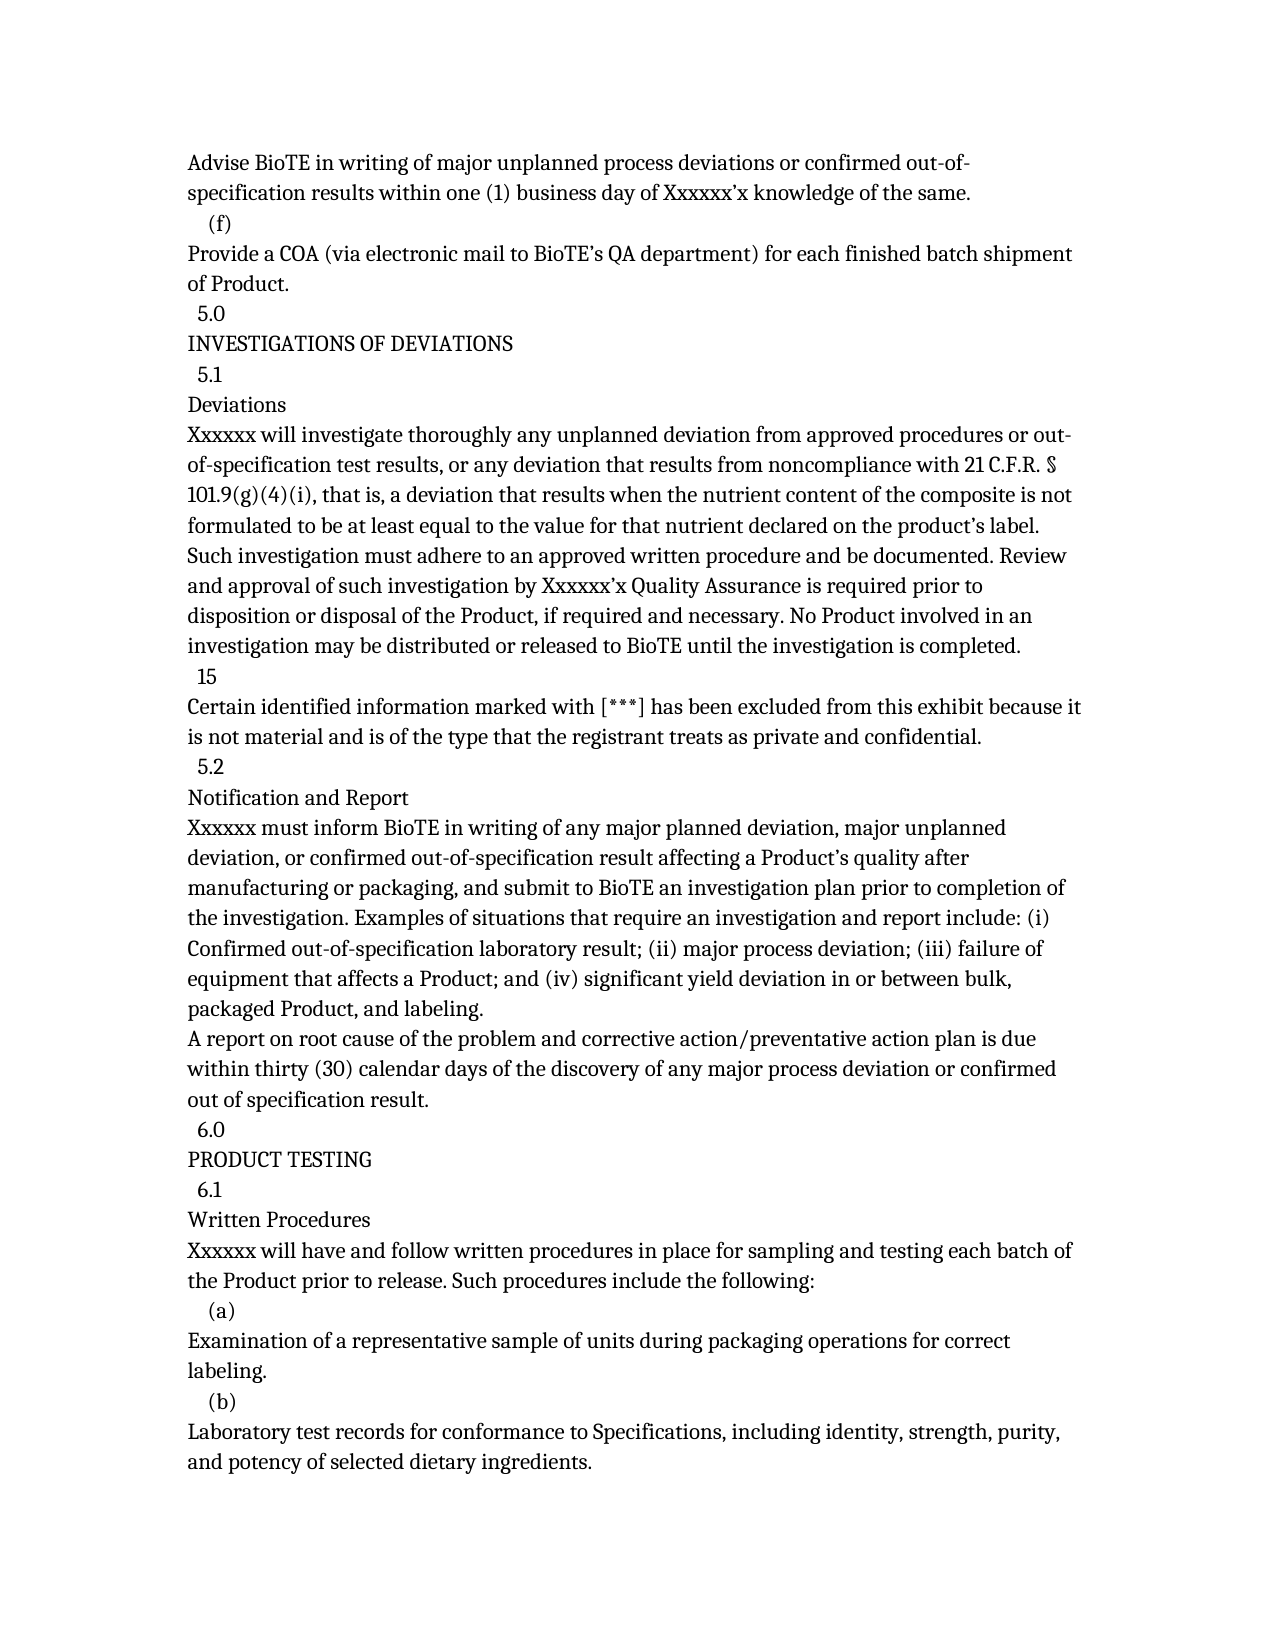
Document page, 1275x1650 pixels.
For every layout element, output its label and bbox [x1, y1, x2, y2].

text [187, 150, 1087, 1475]
